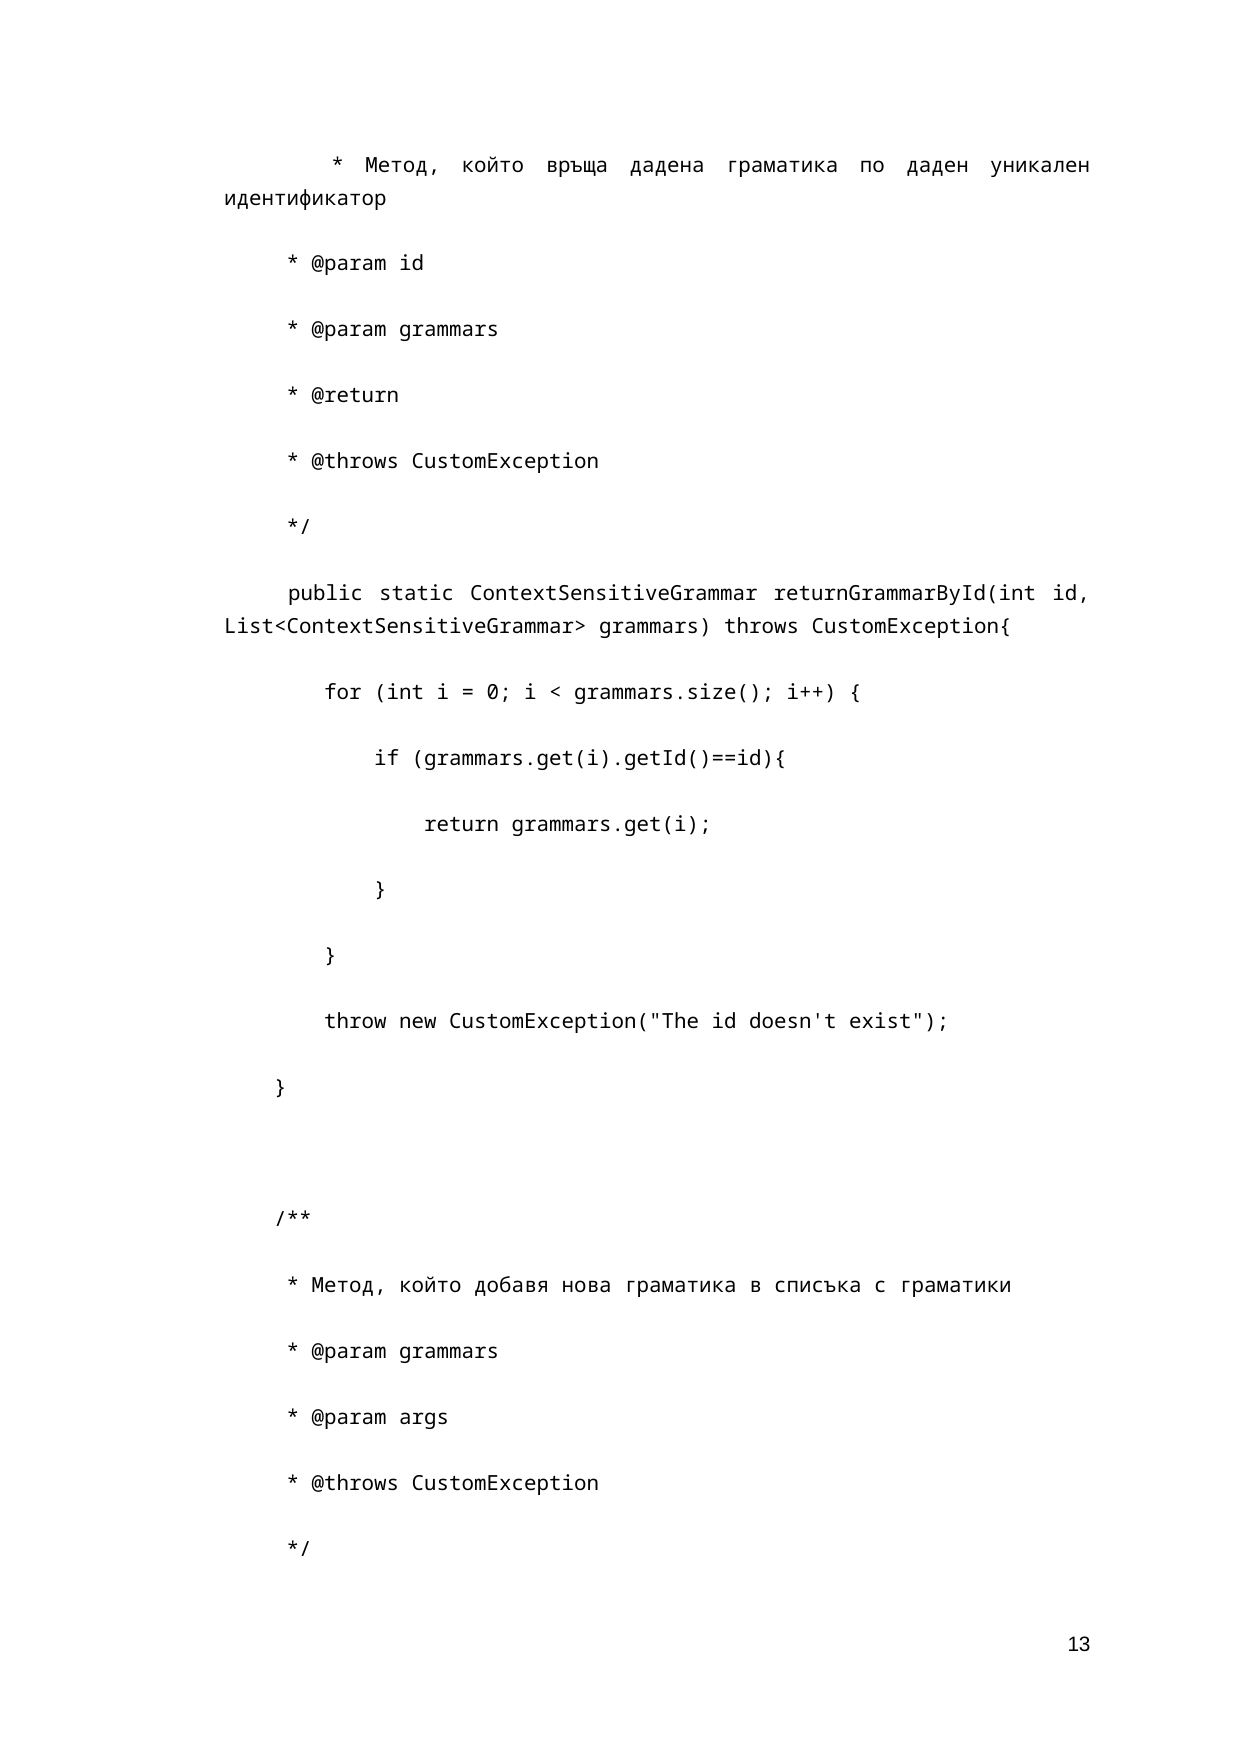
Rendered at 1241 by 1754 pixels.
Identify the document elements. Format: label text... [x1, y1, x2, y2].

text * @throws CustomException [224, 446, 1090, 475]
text public static ContextSensitiveGrammar returnGrammarById(int id, List<ContextSensitiveGrammar> grammars) throws CustomException{ [224, 578, 1090, 639]
text /** [224, 1204, 1090, 1233]
text throw new CustomException("The id doesn't exist"); [224, 1006, 1090, 1035]
text for (int i = 0; i < grammars.size(); i++) { [224, 677, 1090, 705]
text } [224, 874, 1090, 903]
text * @param args [224, 1402, 1090, 1431]
text } [224, 941, 1090, 969]
text if (grammars.get(i).getId()==id){ [224, 743, 1090, 771]
text * @param id [224, 248, 1090, 277]
text * Метод, който добавя нова граматика в списъка с граматики [224, 1270, 1090, 1299]
text */ [224, 1534, 1090, 1562]
text * @param grammars [224, 1336, 1090, 1364]
text * Метод, който връща дадена граматика по даден уникален идентификатор [224, 150, 1090, 211]
text } [224, 1072, 1090, 1101]
text * @param grammars [224, 314, 1090, 343]
text * @return [224, 380, 1090, 409]
text return grammars.get(i); [224, 809, 1090, 837]
text * @throws CustomException [224, 1468, 1090, 1496]
text */ [224, 512, 1090, 541]
